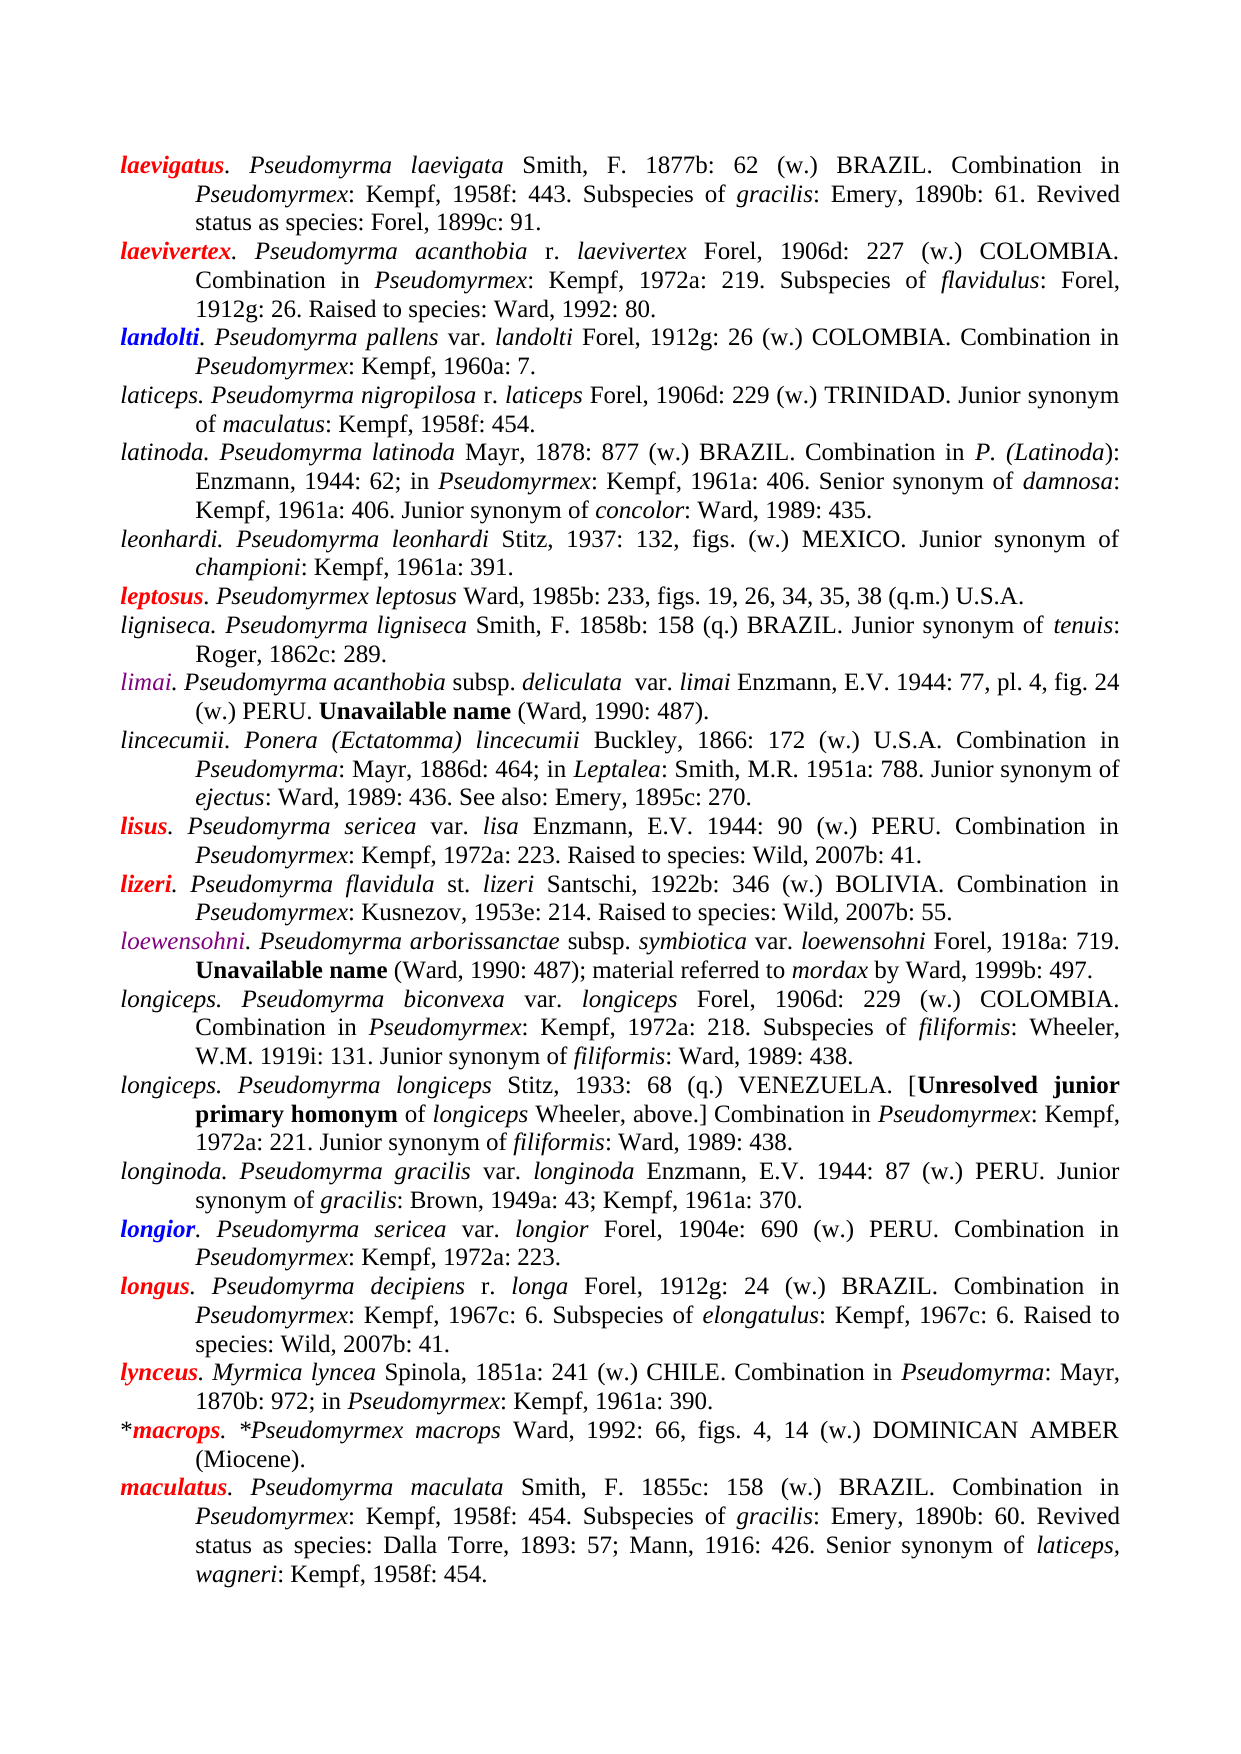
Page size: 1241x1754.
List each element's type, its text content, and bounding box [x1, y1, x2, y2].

text longior. Pseudomyrma sericea var. longior Forel, 1904e: 690 (w.) PERU. Combination in Pseudomyrmex: Kempf, 1972a: 223. [120, 1214, 1120, 1271]
text maculatus. Pseudomyrma maculata Smith, F. 1855c: 158 (w.) BRAZIL. Combination in Pseudomyrmex: Kempf, 1958f: 454. Subspecies of gracilis: Emery, 1890b: 60. Revived status as species: Dalla Torre, 1893: 57; Mann, 1916: 426. Senior synonym of laticeps, wagneri: Kempf, 1958f: 454. [120, 1472, 1120, 1587]
text lincecumii. Ponera (Ectatomma) lincecumii Buckley, 1866: 172 (w.) U.S.A. Combination in Pseudomyrma: Mayr, 1886d: 464; in Leptalea: Smith, M.R. 1951a: 788. Junior synonym of ejectus: Ward, 1989: 436. See also: Emery, 1895c: 270. [120, 725, 1120, 811]
text lizeri. Pseudomyrma flavidula st. lizeri Santschi, 1922b: 346 (w.) BOLIVIA. Combination in Pseudomyrmex: Kusnezov, 1953e: 214. Raised to species: Wild, 2007b: 55. [120, 869, 1120, 926]
text landolti. Pseudomyrma pallens var. landolti Forel, 1912g: 26 (w.) COLOMBIA. Combination in Pseudomyrmex: Kempf, 1960a: 7. [120, 322, 1120, 380]
text laevivertex. Pseudomyrma acanthobia r. laevivertex Forel, 1906d: 227 (w.) COLOMBIA. Combination in Pseudomyrmex: Kempf, 1972a: 219. Subspecies of flavidulus: Forel, 1912g: 26. Raised to species: Ward, 1992: 80. [120, 236, 1120, 322]
text lisus. Pseudomyrma sericea var. lisa Enzmann, E.V. 1944: 90 (w.) PERU. Combination in Pseudomyrmex: Kempf, 1972a: 223. Raised to species: Wild, 2007b: 41. [120, 811, 1120, 869]
text leonhardi. Pseudomyrma leonhardi Stitz, 1937: 132, figs. (w.) MEXICO. Junior synonym of championi: Kempf, 1961a: 391. [120, 524, 1120, 581]
text longinoda. Pseudomyrma gracilis var. longinoda Enzmann, E.V. 1944: 87 (w.) PERU. Junior synonym of gracilis: Brown, 1949a: 43; Kempf, 1961a: 370. [120, 1156, 1120, 1214]
text latinoda. Pseudomyrma latinoda Mayr, 1878: 877 (w.) BRAZIL. Combination in P. (Latinoda): Enzmann, 1944: 62; in Pseudomyrmex: Kempf, 1961a: 406. Senior synonym of damnosa: Kempf, 1961a: 406. Junior synonym of concolor: Ward, 1989: 435. [120, 437, 1120, 524]
text *macrops. *Pseudomyrmex macrops Ward, 1992: 66, figs. 4, 14 (w.) DOMINICAN AMBER (Miocene). [120, 1415, 1120, 1472]
text laticeps. Pseudomyrma nigropilosa r. laticeps Forel, 1906d: 229 (w.) TRINIDAD. Junior synonym of maculatus: Kempf, 1958f: 454. [120, 380, 1120, 437]
text longiceps. Pseudomyrma longiceps Stitz, 1933: 68 (q.) VENEZUELA. [Unresolved junior primary homonym of longiceps Wheeler, above.] Combination in Pseudomyrmex: Kempf, 1972a: 221. Junior synonym of filiformis: Ward, 1989: 438. [120, 1070, 1120, 1156]
text laevigatus. Pseudomyrma laevigata Smith, F. 1877b: 62 (w.) BRAZIL. Combination in Pseudomyrmex: Kempf, 1958f: 443. Subspecies of gracilis: Emery, 1890b: 61. Revived status as species: Forel, 1899c: 91. [120, 150, 1120, 236]
text limai. Pseudomyrma acanthobia subsp. deliculata var. limai Enzmann, E.V. 1944: 77, pl. 4, fig. 24 (w.) PERU. Unavailable name (Ward, 1990: 487). [120, 667, 1120, 725]
text leptosus. Pseudomyrmex leptosus Ward, 1985b: 233, figs. 19, 26, 34, 35, 38 (q.m.) U.S.A. [120, 581, 1120, 610]
text longus. Pseudomyrma decipiens r. longa Forel, 1912g: 24 (w.) BRAZIL. Combination in Pseudomyrmex: Kempf, 1967c: 6. Subspecies of elongatulus: Kempf, 1967c: 6. Raised to species: Wild, 2007b: 41. [120, 1271, 1120, 1357]
text longiceps. Pseudomyrma biconvexa var. longiceps Forel, 1906d: 229 (w.) COLOMBIA. Combination in Pseudomyrmex: Kempf, 1972a: 218. Subspecies of filiformis: Wheeler, W.M. 1919i: 131. Junior synonym of filiformis: Ward, 1989: 438. [120, 984, 1120, 1070]
text loewensohni. Pseudomyrma arborissanctae subsp. symbiotica var. loewensohni Forel, 1918a: 719. Unavailable name (Ward, 1990: 487); material referred to mordax by Ward, 1999b: 497. [120, 926, 1120, 984]
text lynceus. Myrmica lyncea Spinola, 1851a: 241 (w.) CHILE. Combination in Pseudomyrma: Mayr, 1870b: 972; in Pseudomyrmex: Kempf, 1961a: 390. [120, 1357, 1120, 1415]
text ligniseca. Pseudomyrma ligniseca Smith, F. 1858b: 158 (q.) BRAZIL. Junior synonym of tenuis: Roger, 1862c: 289. [120, 610, 1120, 667]
